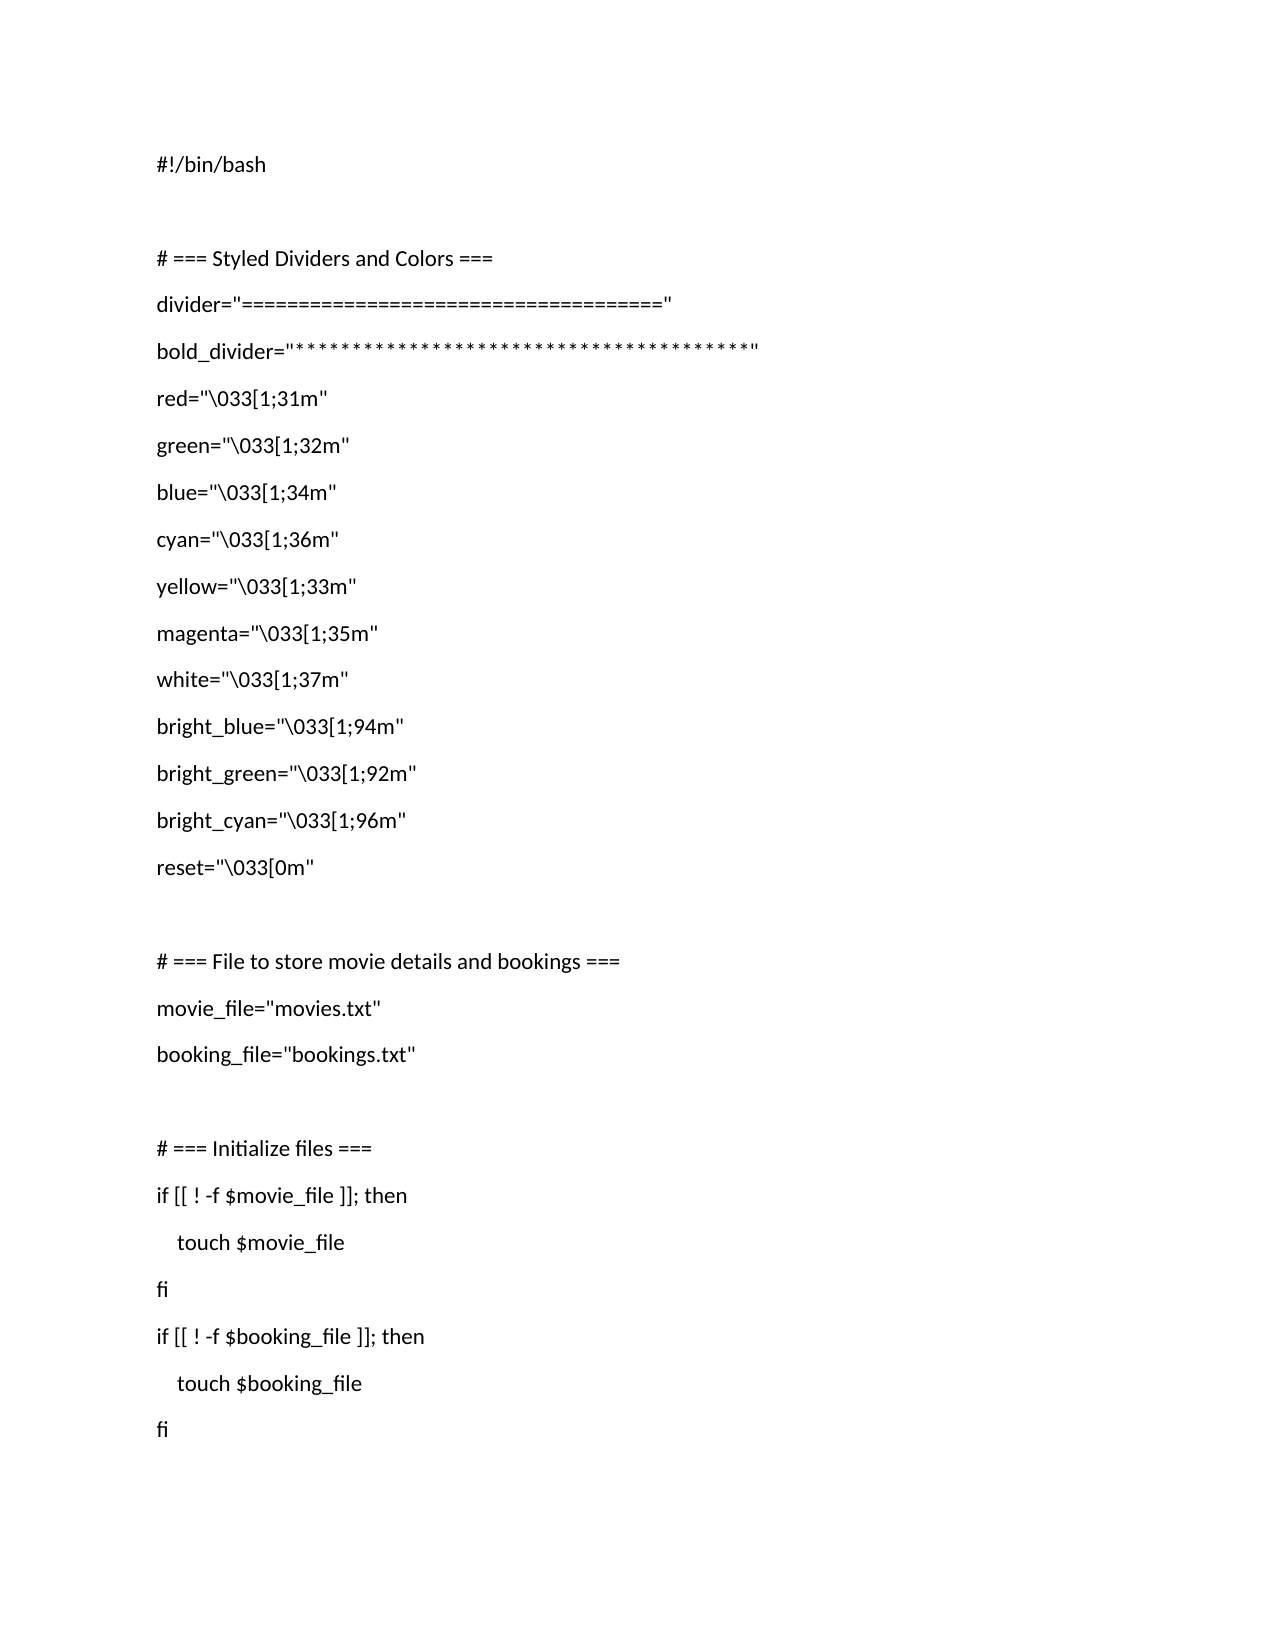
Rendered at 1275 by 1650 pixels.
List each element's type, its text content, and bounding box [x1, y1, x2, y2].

text red="\033[1;31m" [156, 384, 1118, 412]
text bold_divider="****************************************" [156, 337, 1118, 366]
text white="\033[1;37m" [156, 666, 1118, 694]
text # === File to store movie details and bookings === [156, 947, 1118, 975]
text # === Styled Dividers and Colors === [156, 244, 1118, 272]
text #!/bin/bash [156, 150, 1118, 178]
text fi [156, 1416, 1118, 1444]
text magenta="\033[1;35m" [156, 619, 1118, 647]
text booking_file="bookings.txt" [156, 1041, 1118, 1069]
text touch $booking_file [156, 1369, 1118, 1397]
text green="\033[1;32m" [156, 431, 1118, 459]
text bright_green="\033[1;92m" [156, 759, 1118, 787]
text fi [156, 1275, 1118, 1303]
text if [[ ! -f $booking_file ]]; then [156, 1322, 1118, 1350]
text reset="\033[0m" [156, 853, 1118, 881]
text movie_file="movies.txt" [156, 994, 1118, 1022]
text bright_blue="\033[1;94m" [156, 712, 1118, 741]
text touch $movie_file [156, 1228, 1118, 1256]
text blue="\033[1;34m" [156, 478, 1118, 506]
text # === Initialize files === [156, 1134, 1118, 1162]
text divider="=====================================" [156, 291, 1118, 319]
text if [[ ! -f $movie_file ]]; then [156, 1181, 1118, 1209]
text bright_cyan="\033[1;96m" [156, 806, 1118, 834]
text yellow="\033[1;33m" [156, 572, 1118, 600]
text cyan="\033[1;36m" [156, 525, 1118, 553]
